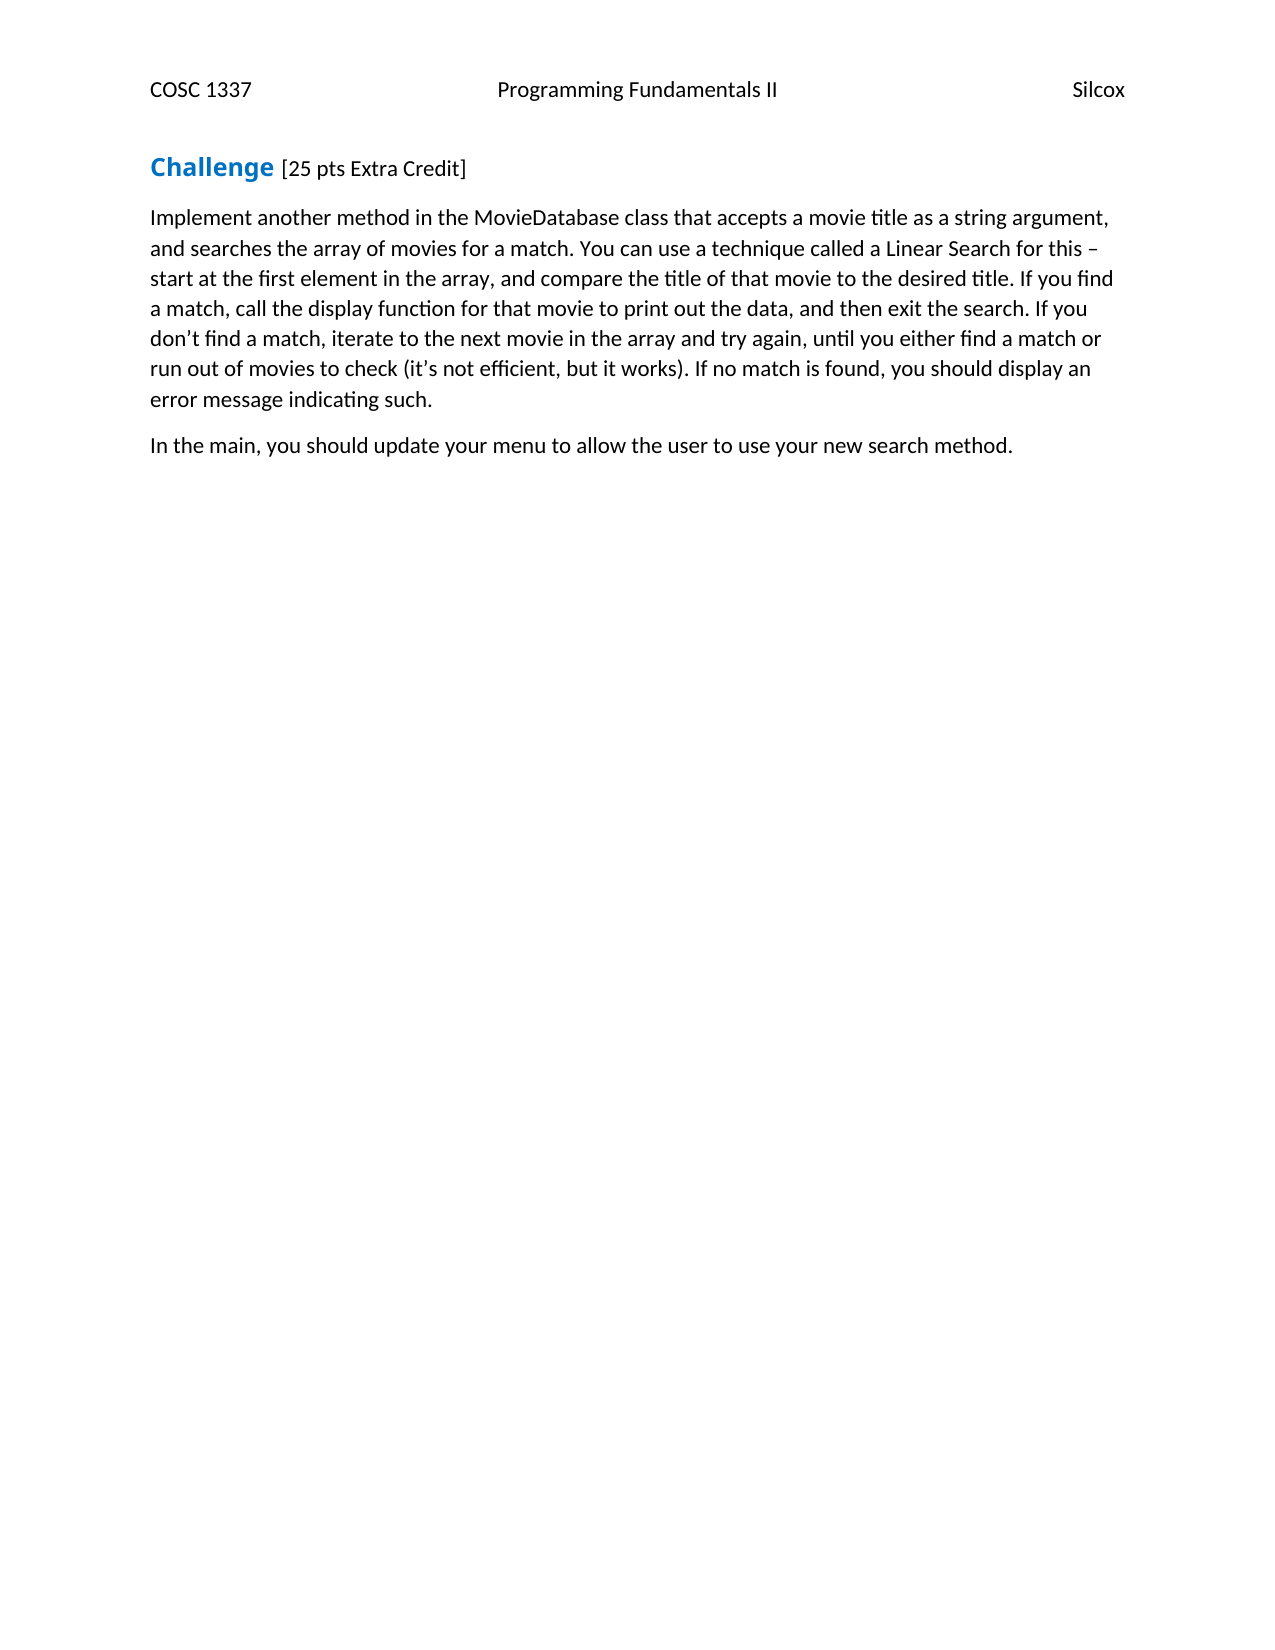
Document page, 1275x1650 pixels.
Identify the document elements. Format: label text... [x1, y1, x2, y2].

text Implement another method in the MovieDatabase class that accepts a movie title as a string argument, and searches the array of movies for a match. You can use a technique called a Linear Search for this – start at the first element in the array, and compare the title of that movie to the desired title. If you find a match, call the display function for that movie to print out the data, and then exit the search. If you don’t find a match, iterate to the next movie in the array and try again, until you either find a match or run out of movies to check (it’s not efficient, but it works). If no match is found, you should display an error message indicating such. [150, 203, 1125, 413]
text In the main, you should update your menu to allow the user to use your new search method. [150, 432, 1125, 459]
text Challenge [25 pts Extra Credit] [150, 150, 1125, 184]
